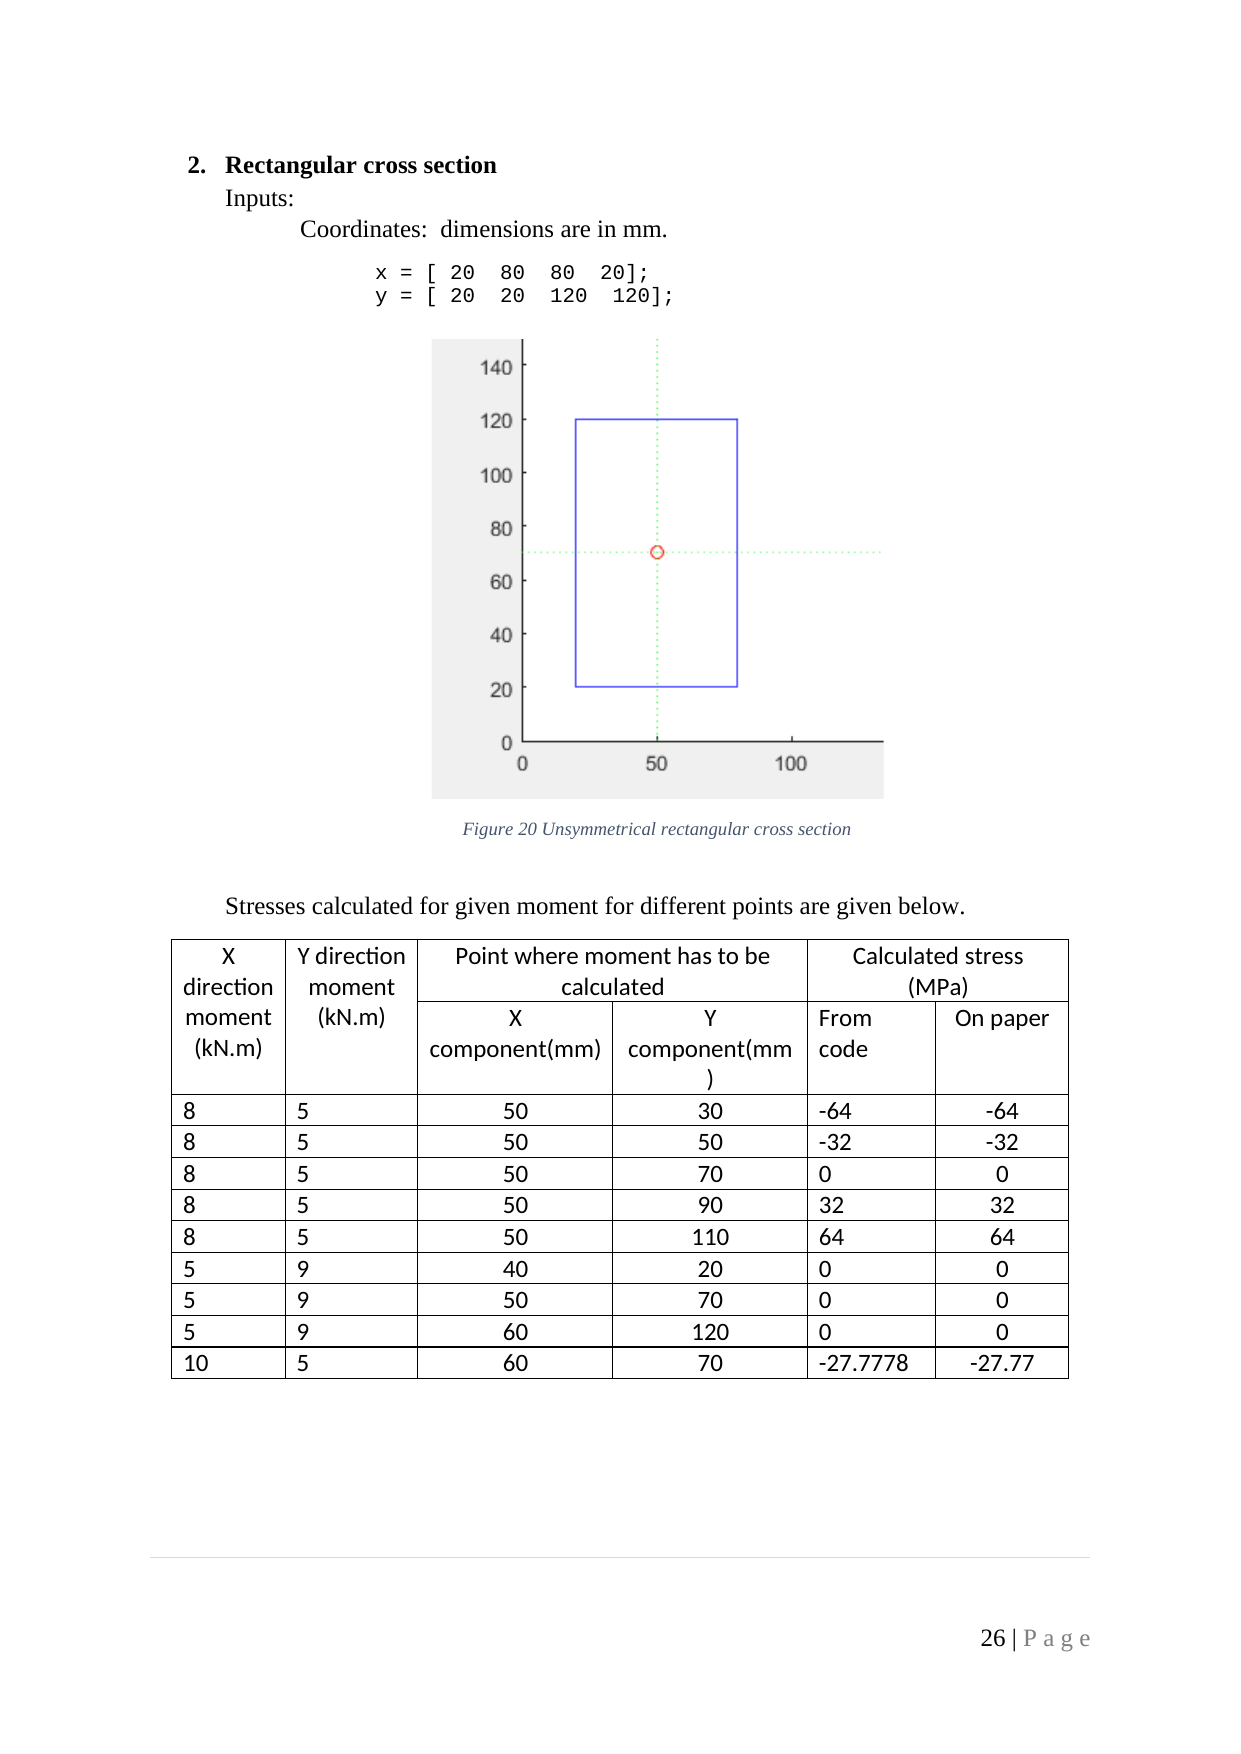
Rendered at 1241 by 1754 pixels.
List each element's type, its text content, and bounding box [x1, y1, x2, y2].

table_cell 0 [936, 1284, 1068, 1315]
table_cell 120 [613, 1316, 807, 1346]
list Inputs: [225, 183, 1090, 212]
table_cell 5 [286, 1095, 417, 1125]
table_cell 5 [286, 1126, 417, 1157]
table_cell 5 [172, 1284, 285, 1315]
table_cell 5 [286, 1221, 417, 1252]
table_cell 50 [418, 1158, 612, 1188]
table_header Point where moment has to be calculated [418, 940, 807, 1001]
table_cell 9 [286, 1253, 417, 1283]
table_cell 0 [936, 1253, 1068, 1283]
table_cell -64 [936, 1095, 1068, 1125]
list Stresses calculated for given moment for different points are given below. [225, 891, 1090, 920]
table_cell 9 [286, 1316, 417, 1346]
table_cell 5 [172, 1253, 285, 1283]
table_cell -27.7778 [808, 1348, 935, 1378]
table_cell 90 [613, 1190, 807, 1220]
text x = [ 20 80 80 20]; [150, 262, 1090, 285]
table_header Y direction moment (kN.m) [286, 940, 417, 1094]
table_cell 50 [418, 1095, 612, 1125]
table_cell From code [808, 1002, 935, 1094]
table_cell 32 [936, 1190, 1068, 1220]
table_cell 8 [172, 1126, 285, 1157]
table_cell 110 [613, 1221, 807, 1252]
list Rectangular cross section [187, 150, 1090, 179]
table_cell 0 [808, 1284, 935, 1315]
table_cell 32 [808, 1190, 935, 1220]
table_cell 0 [808, 1253, 935, 1283]
table_cell 70 [613, 1348, 807, 1378]
table_cell 50 [418, 1284, 612, 1315]
table_cell On paper [936, 1002, 1068, 1094]
table_cell 8 [172, 1190, 285, 1220]
table_cell 70 [613, 1284, 807, 1315]
table_cell 50 [418, 1190, 612, 1220]
table_cell 30 [613, 1095, 807, 1125]
list Coordinates: dimensions are in mm. [225, 214, 1090, 243]
table_cell 0 [808, 1316, 935, 1346]
table_cell 50 [418, 1126, 612, 1157]
table_cell 64 [808, 1221, 935, 1252]
table_cell -27.77 [936, 1348, 1068, 1378]
table_cell 60 [418, 1316, 612, 1346]
table_cell -32 [936, 1126, 1068, 1157]
table_cell -32 [808, 1126, 935, 1157]
table_header Calculated stress (MPa) [808, 940, 1068, 1001]
table_cell 0 [936, 1158, 1068, 1188]
picture [431, 339, 884, 799]
table_cell -64 [808, 1095, 935, 1125]
table_cell 9 [286, 1284, 417, 1315]
table_cell 5 [286, 1158, 417, 1188]
table_cell 8 [172, 1221, 285, 1252]
table_cell 5 [286, 1190, 417, 1220]
table_cell 50 [613, 1126, 807, 1157]
table_header X direction moment (kN.m) [172, 940, 285, 1094]
table_cell 10 [172, 1348, 285, 1378]
table_cell 0 [808, 1158, 935, 1188]
table_cell 5 [286, 1348, 417, 1378]
table_cell 60 [418, 1348, 612, 1378]
table_cell 8 [172, 1095, 285, 1125]
table_cell 40 [418, 1253, 612, 1283]
table_cell 70 [613, 1158, 807, 1188]
table_cell 50 [418, 1221, 612, 1252]
table_cell 8 [172, 1158, 285, 1188]
table_cell 0 [936, 1316, 1068, 1346]
table_cell 5 [172, 1316, 285, 1346]
text y = [ 20 20 120 120]; [300, 285, 1090, 309]
table_cell 64 [936, 1221, 1068, 1252]
table_cell Y component(mm) [613, 1002, 807, 1094]
table_cell 20 [613, 1253, 807, 1283]
table_cell X component(mm) [418, 1002, 612, 1094]
